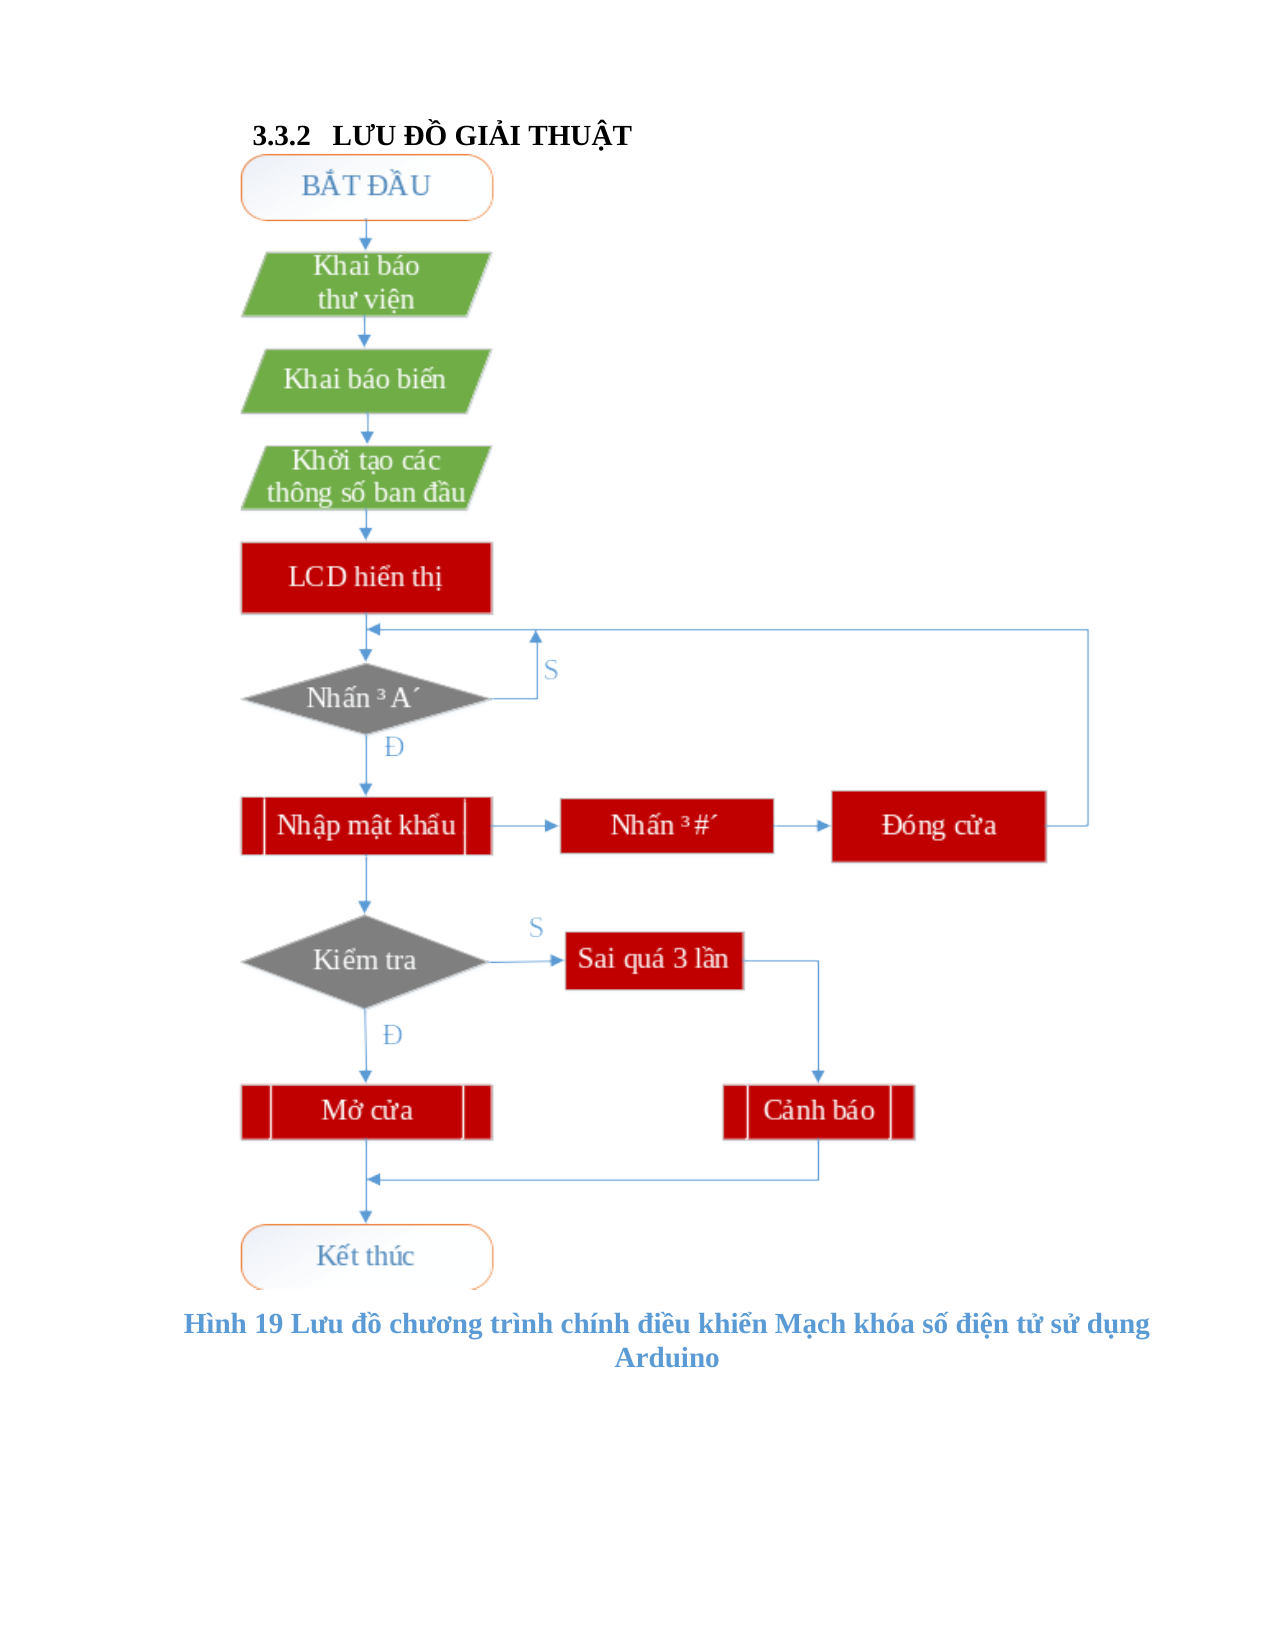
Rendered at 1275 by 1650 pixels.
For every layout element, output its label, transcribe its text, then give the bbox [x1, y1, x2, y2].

text Hình 19 Lưu đồ chương trình chính điều khiển Mạch khóa số điện tử sử dụng Arduino [177, 1306, 1157, 1373]
subtitle 3.3.2 LƯU ĐỒ GIẢI THUẬT [177, 118, 1157, 152]
